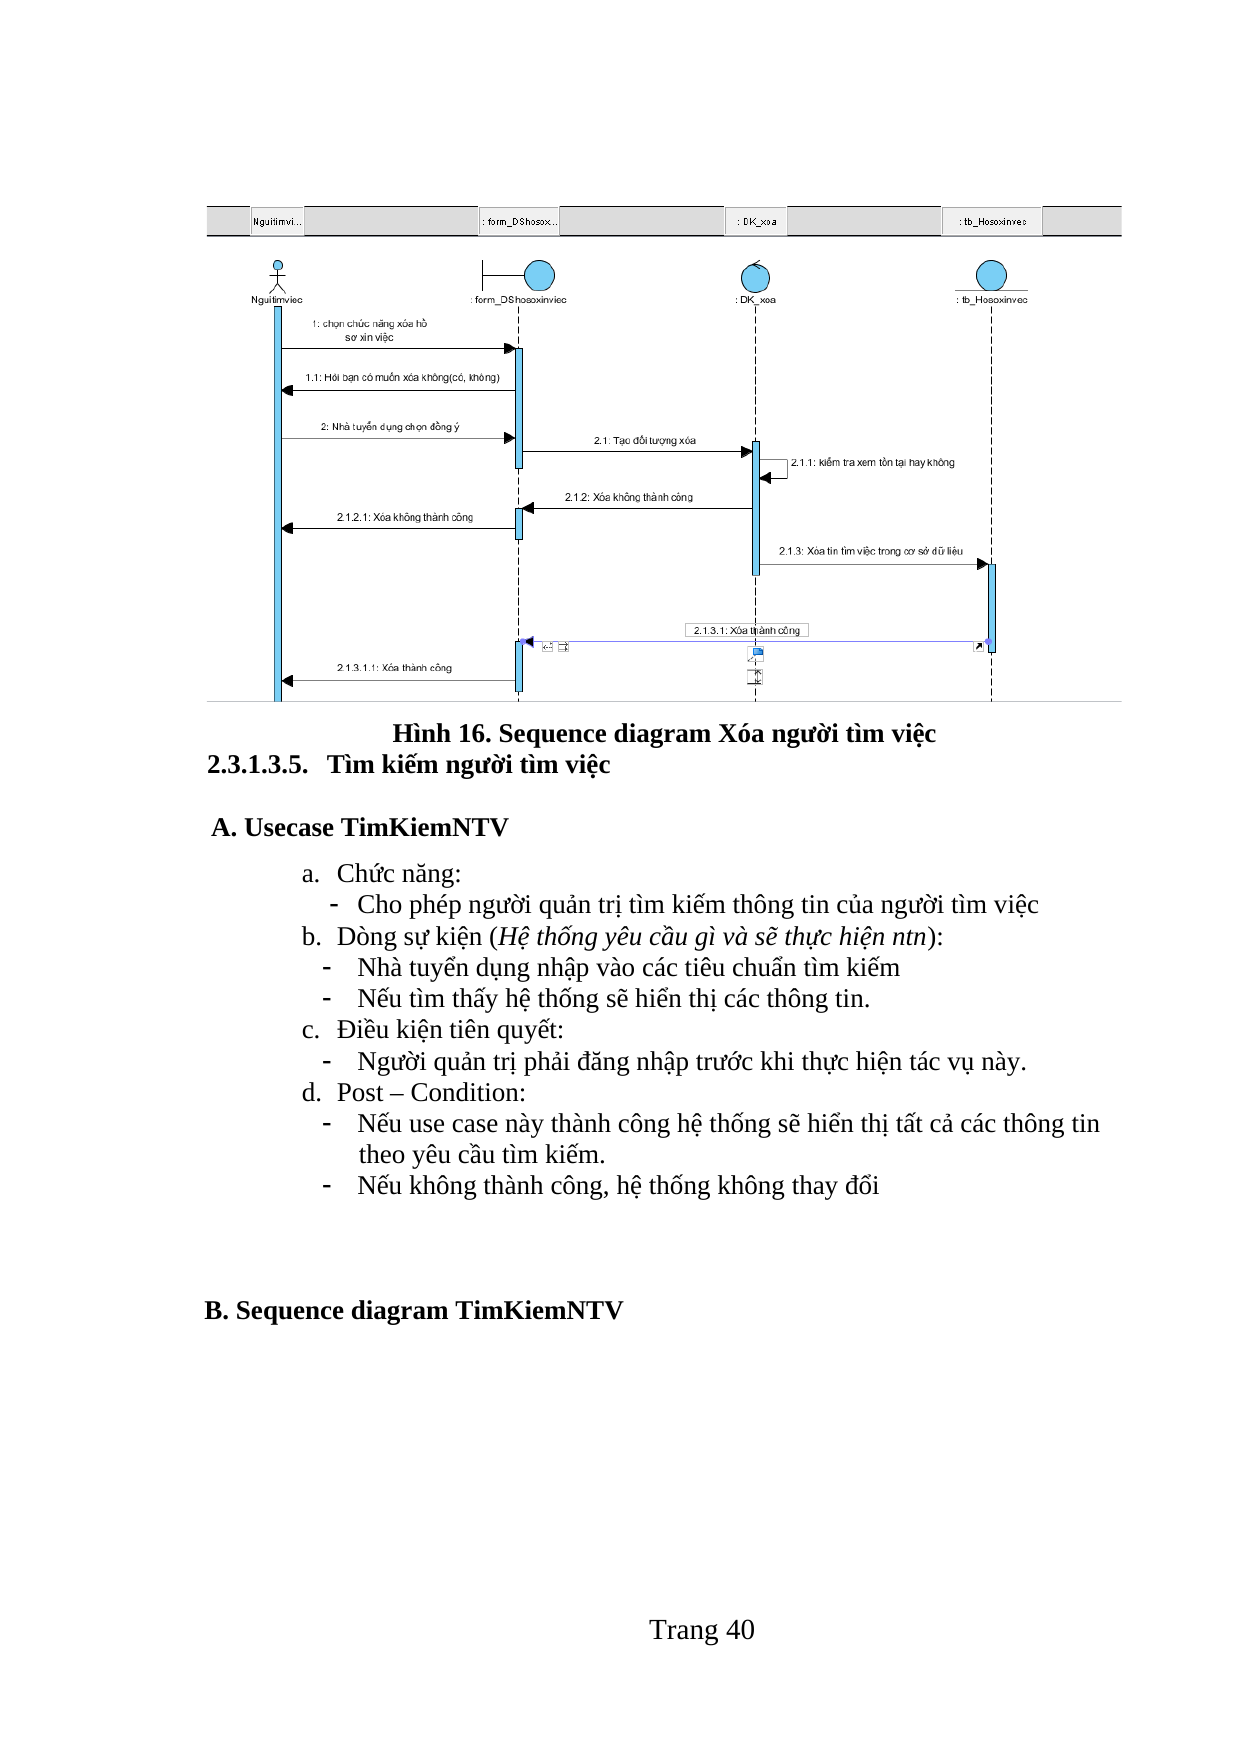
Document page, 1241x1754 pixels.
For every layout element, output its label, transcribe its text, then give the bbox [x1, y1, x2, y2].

list Chức năng: [302, 857, 1122, 888]
list Điều kiện tiên quyết: [302, 1013, 1122, 1044]
list Post – Condition: [302, 1076, 1122, 1107]
list Nếu tìm thấy hệ thống sẽ hiển thị các thông tin. [322, 982, 1122, 1013]
list Nếu use case này thành công hệ thống sẽ hiển thị tất cả các thông tin theo yêu cầu tìm kiếm. [322, 1107, 1122, 1169]
list Tìm kiếm người tìm việc [207, 748, 1122, 779]
list Nhà tuyển dụng nhập vào các tiêu chuẩn tìm kiếm [322, 951, 1122, 982]
text Hình 16. Sequence diagram Xóa người tìm việc [207, 717, 1122, 748]
list Dòng sự kiện (Hệ thống yêu cầu gì và sẽ thực hiện ntn): [302, 920, 1122, 951]
list Nếu không thành công, hệ thống không thay đổi [322, 1169, 1122, 1201]
picture [206, 206, 1122, 702]
text A. Usecase TimKiemNTV [211, 811, 1122, 842]
list Người quản trị phải đăng nhập trước khi thực hiện tác vụ này. [322, 1044, 1122, 1076]
list Cho phép người quản trị tìm kiếm thông tin của người tìm việc [329, 888, 1122, 920]
text B. Sequence diagram TimKiemNTV [204, 1294, 1122, 1325]
